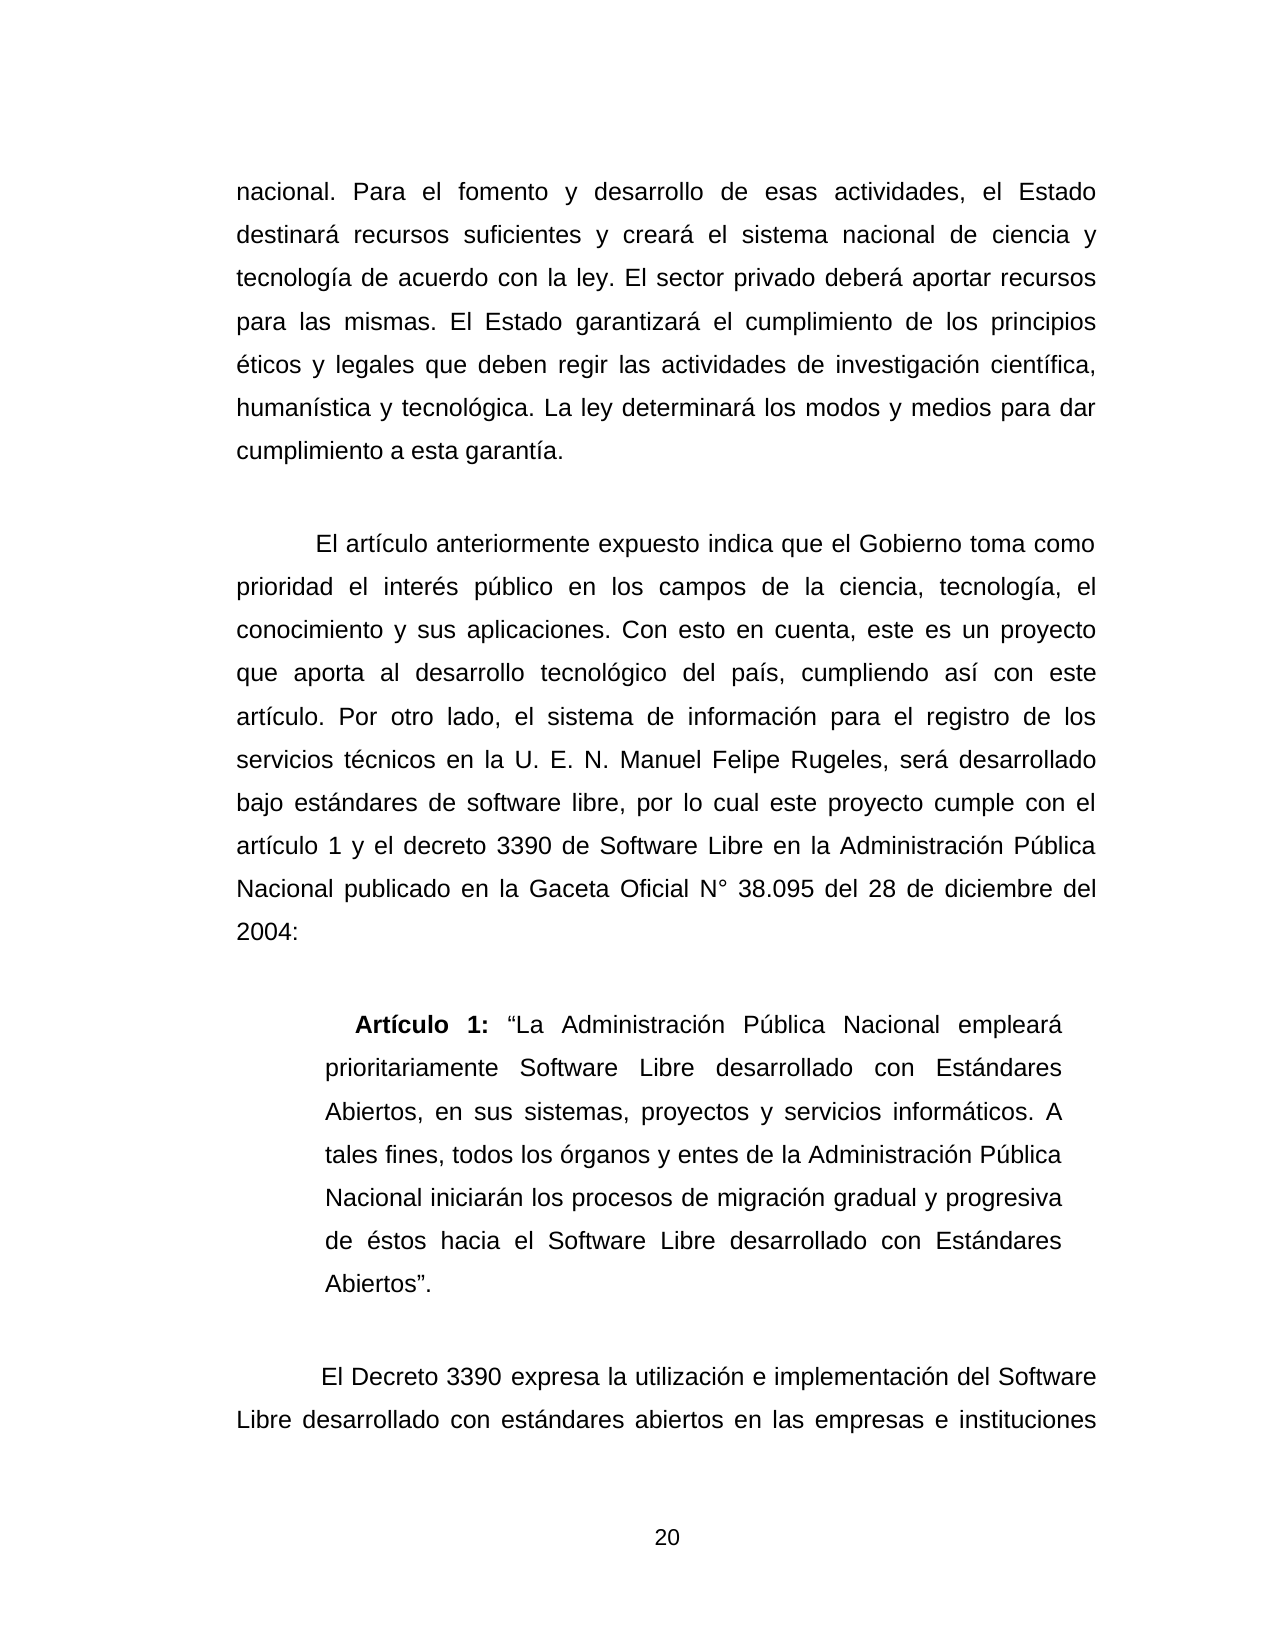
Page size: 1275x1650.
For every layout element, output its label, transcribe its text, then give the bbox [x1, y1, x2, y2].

text Artículo 1: “La Administración Pública Nacional empleará prioritariamente Software Libre desarrollado con Estándares Abiertos, en sus sistemas, proyectos y servicios informáticos. A tales fines, todos los órganos y entes de la Administración Pública Nacional iniciarán los procesos de migración gradual y progresiva de éstos hacia el Software Libre desarrollado con Estándares Abiertos”. [325, 1010, 1063, 1298]
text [236, 177, 1098, 465]
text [236, 1362, 1098, 1434]
text El artículo anteriormente expuesto indica que el Gobierno toma como prioridad el interés público en los campos de la ciencia, tecnología, el conocimiento y sus aplicaciones. Con esto en cuenta, este es un proyecto que aporta al desarrollo tecnológico del país, cumpliendo así con este artículo. Por otro lado, el sistema de información para el registro de los servicios técnicos en la U. E. N. Manuel Felipe Rugeles, será desarrollado bajo estándares de software libre, por lo cual este proyecto cumple con el artículo 1 y el decreto 3390 de Software Libre en la Administración Pública Nacional publicado en la Gaceta Oficial N° 38.095 del 28 de diciembre del 2004: [236, 529, 1098, 946]
